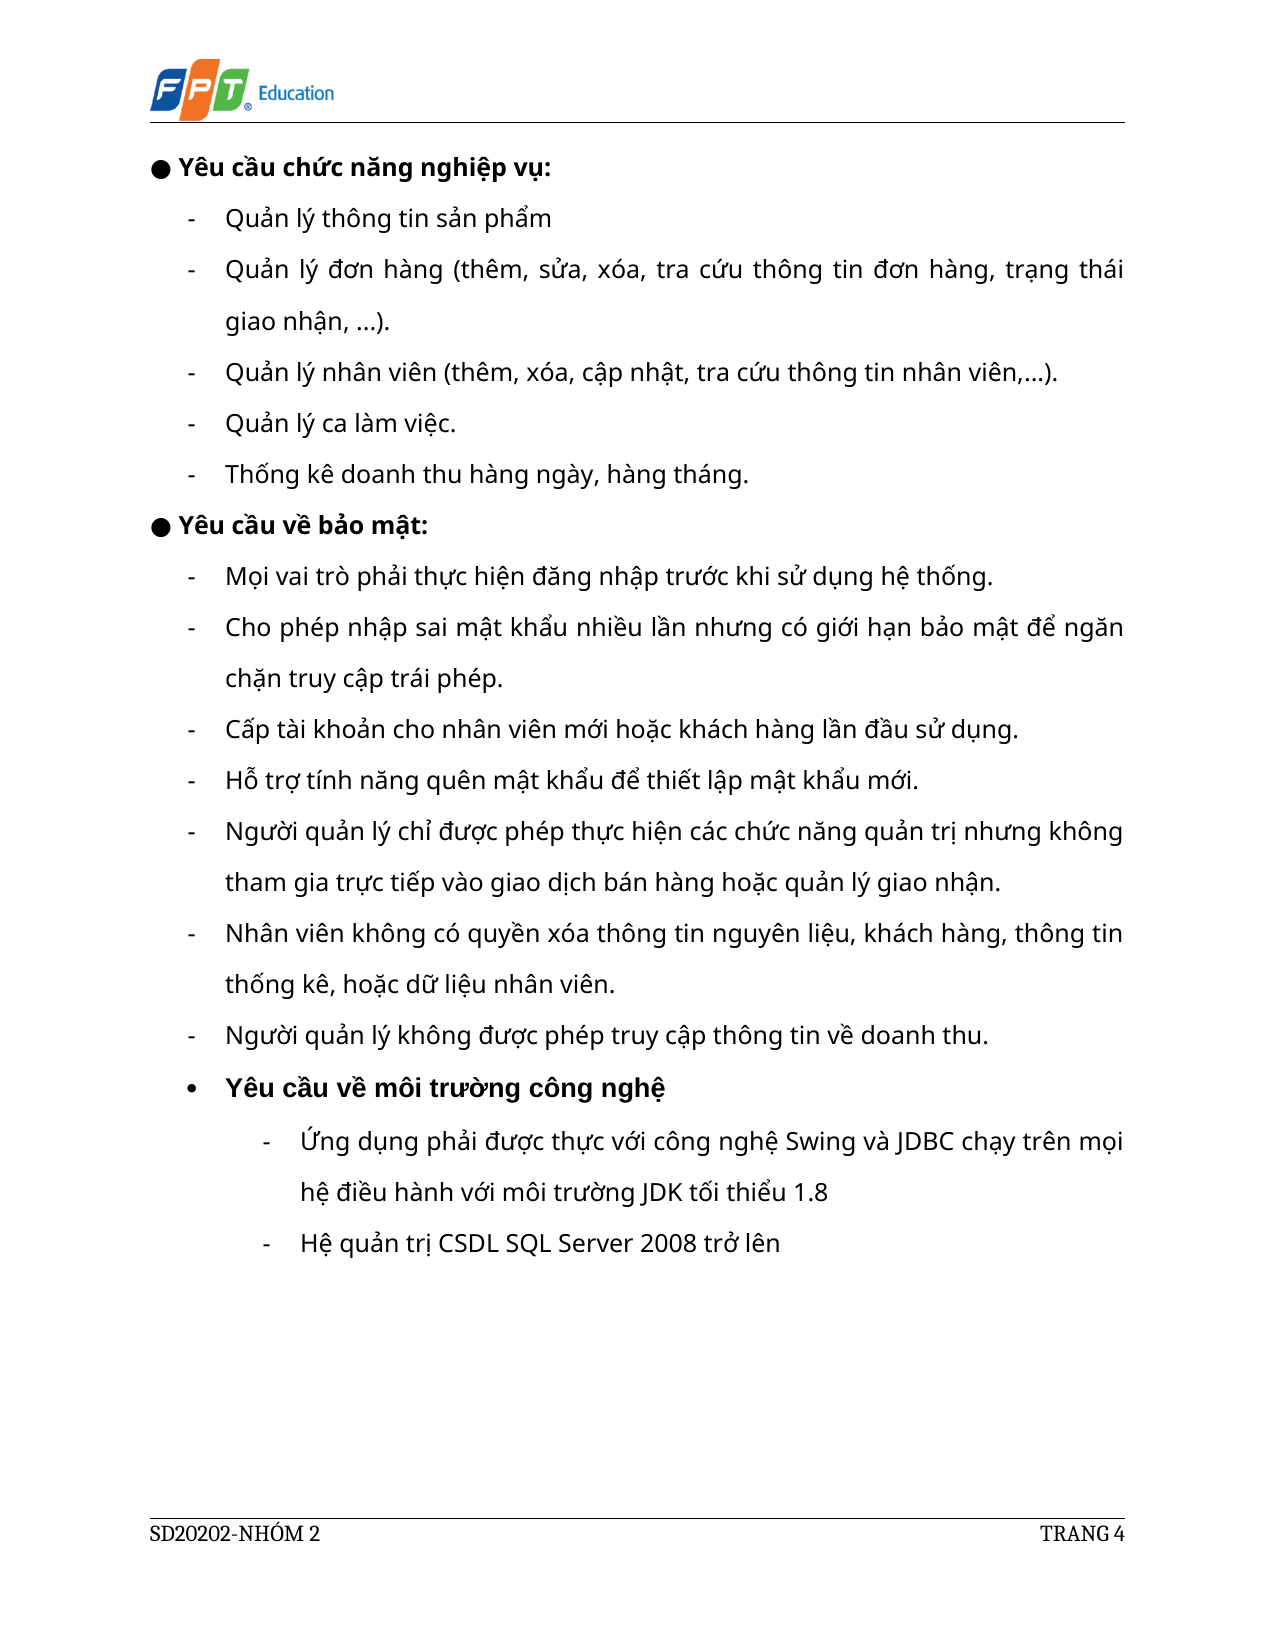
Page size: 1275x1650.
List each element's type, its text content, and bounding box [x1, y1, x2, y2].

list Quản lý ca làm việc. [187, 405, 1125, 439]
list Quản lý thông tin sản phẩm [187, 201, 1125, 235]
list Ứng dụng phải được thực với công nghệ Swing và JDBC chạy trên mọi hệ điều hành với môi trường JDK tối thiểu 1.8 [262, 1124, 1125, 1209]
list Quản lý nhân viên (thêm, xóa, cập nhật, tra cứu thông tin nhân viên,...). [187, 354, 1125, 388]
picture [150, 59, 336, 121]
list Hỗ trợ tính năng quên mật khẩu để thiết lập mật khẩu mới. [187, 762, 1125, 797]
text ● Yêu cầu về bảo mật: [150, 507, 1125, 541]
list Người quản lý không được phép truy cập thông tin về doanh thu. [187, 1018, 1125, 1052]
list Cho phép nhập sai mật khẩu nhiều lần nhưng có giới hạn bảo mật để ngăn chặn truy cập trái phép. [187, 609, 1125, 694]
list Mọi vai trò phải thực hiện đăng nhập trước khi sử dụng hệ thống. [187, 558, 1125, 592]
list Nhân viên không có quyền xóa thông tin nguyên liệu, khách hàng, thông tin thống kê, hoặc dữ liệu nhân viên. [187, 916, 1125, 1001]
list Quản lý đơn hàng (thêm, sửa, xóa, tra cứu thông tin đơn hàng, trạng thái giao nhận, ...). [187, 252, 1125, 337]
text ● Yêu cầu chức năng nghiệp vụ: [150, 150, 1125, 184]
list Thống kê doanh thu hàng ngày, hàng tháng. [187, 456, 1125, 490]
list Cấp tài khoản cho nhân viên mới hoặc khách hàng lần đầu sử dụng. [187, 711, 1125, 746]
list Hệ quản trị CSDL SQL Server 2008 trở lên [262, 1226, 1125, 1260]
list Người quản lý chỉ được phép thực hiện các chức năng quản trị nhưng không tham gia trực tiếp vào giao dịch bán hàng hoặc quản lý giao nhận. [187, 813, 1125, 899]
list Yêu cầu về môi trường công nghệ [187, 1069, 1125, 1106]
